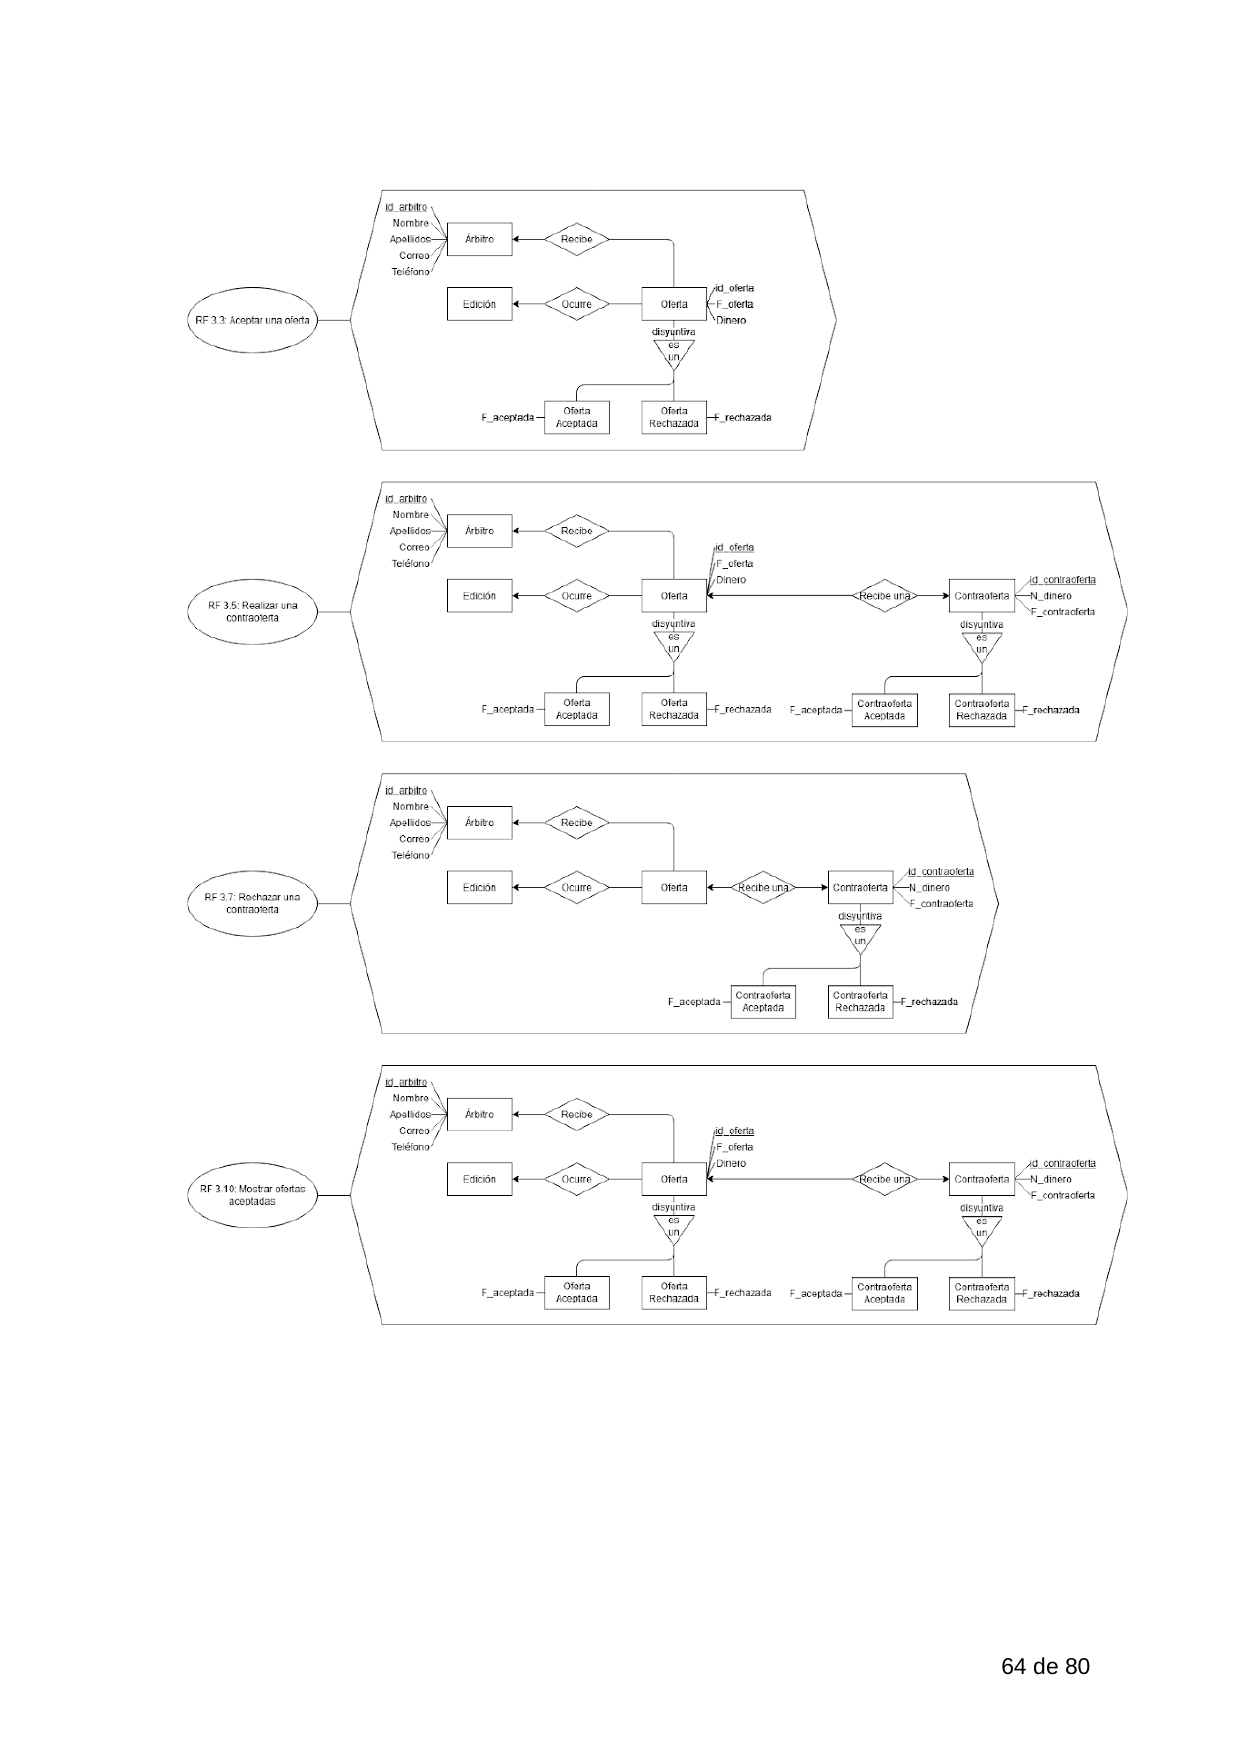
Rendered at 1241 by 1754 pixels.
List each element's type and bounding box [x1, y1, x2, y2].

picture [187, 175, 1128, 1325]
